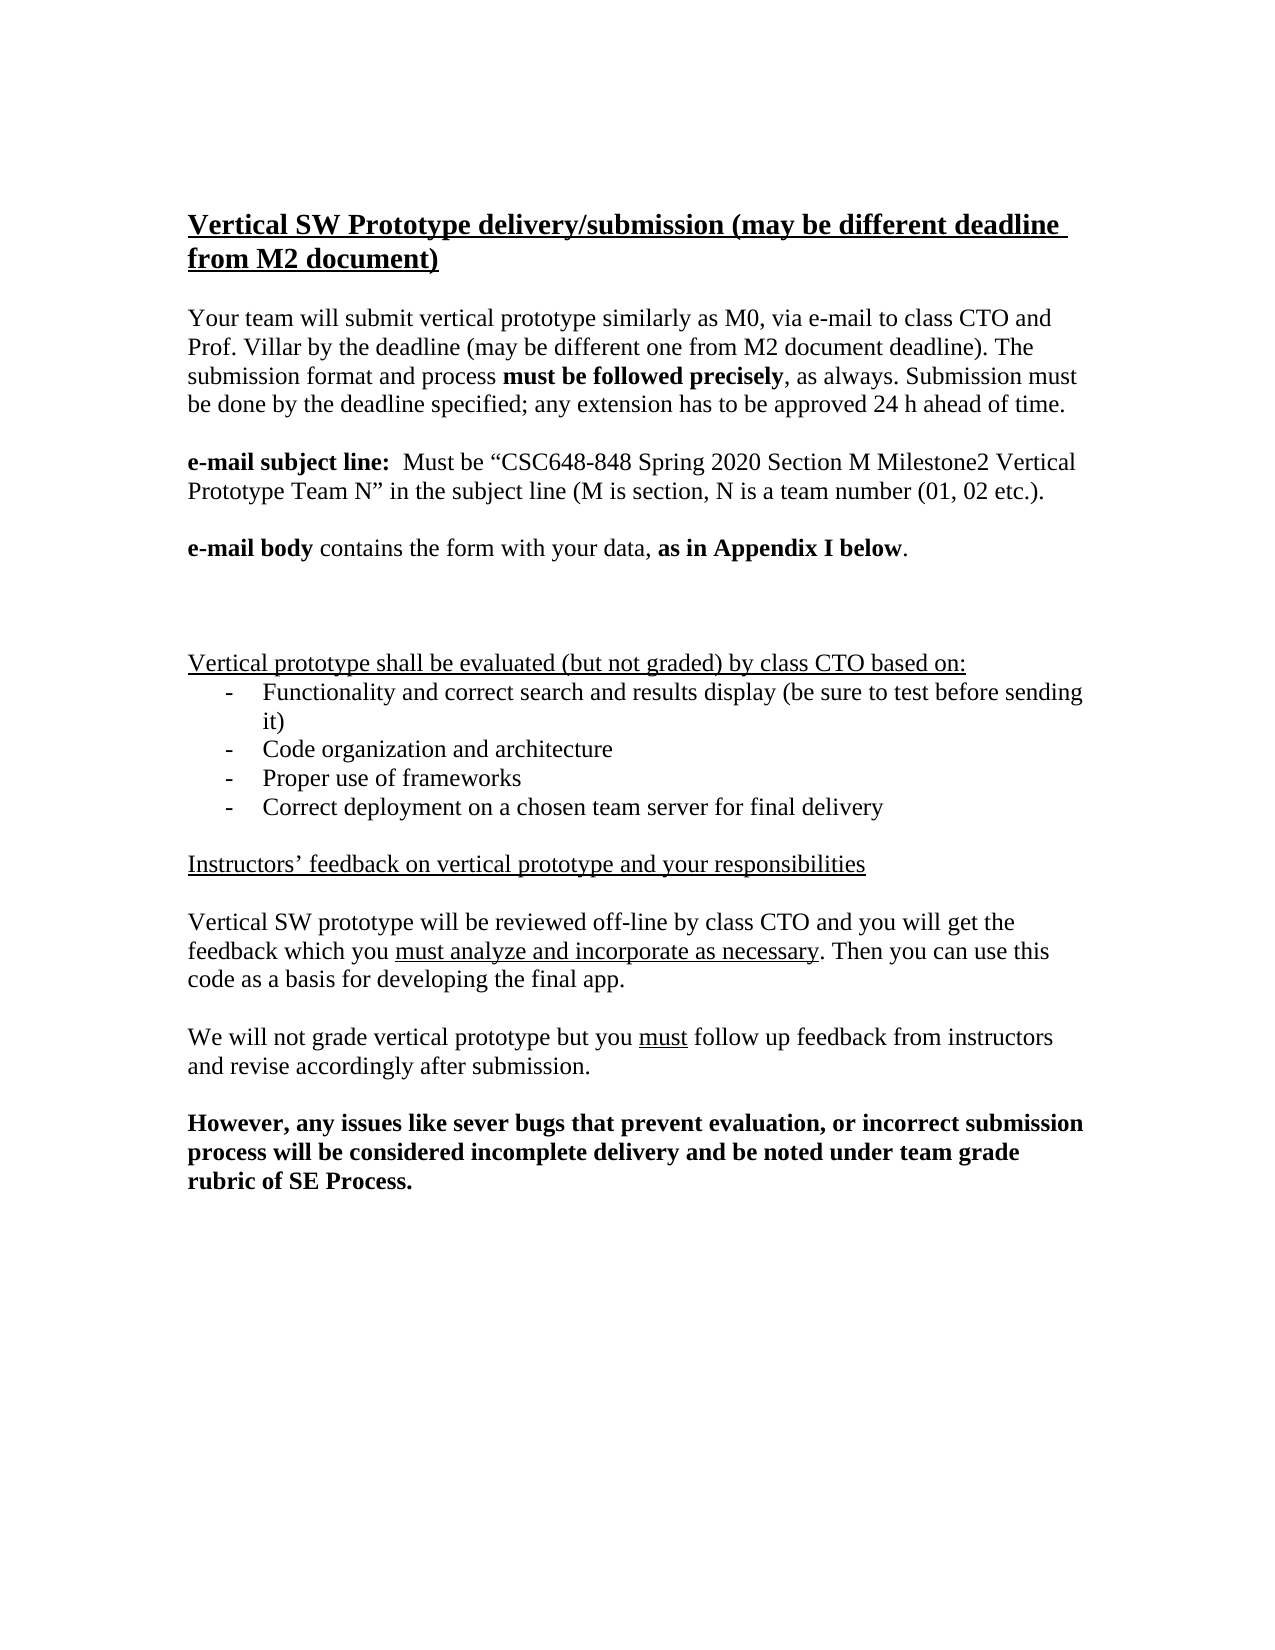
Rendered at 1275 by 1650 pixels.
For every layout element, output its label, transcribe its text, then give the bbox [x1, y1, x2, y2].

text Vertical SW prototype will be reviewed off-line by class CTO and you will get the feedback which you must analyze and incorporate as necessary. Then you can use this code as a basis for developing the final app. [187, 907, 1087, 993]
list Functionality and correct search and results display (be sure to test before sending it) [225, 677, 1087, 734]
text e-mail body contains the form with your data, as in Appendix I below. [187, 533, 1087, 562]
text Your team will submit vertical prototype similarly as M0, via e-mail to class CTO and Prof. Villar by the deadline (may be different one from M2 document deadline). The submission format and process must be followed precisely, as always. Submission must be done by the deadline specified; any extension has to be approved 24 h ahead of time. [187, 303, 1087, 418]
text Vertical SW Prototype delivery/submission (may be different deadline from M2 document) [187, 207, 1087, 274]
text Vertical prototype shall be evaluated (but not graded) by class CTO based on: [187, 648, 1087, 677]
text Instructors’ feedback on vertical prototype and your responsibilities [187, 849, 1087, 878]
text e-mail subject line: Must be “CSC648-848 Spring 2020 Section M Milestone2 Vertical Prototype Team N” in the subject line (M is section, N is a team number (01, 02 etc.). [187, 447, 1087, 504]
text We will not grade vertical prototype but you must follow up feedback from instructors and revise accordingly after submission. [187, 1022, 1087, 1079]
list Proper use of frameworks [225, 763, 1087, 792]
list Correct deployment on a chosen team server for final delivery [225, 792, 1087, 821]
text However, any issues like sever bugs that prevent evaluation, or incorrect submission process will be considered incomplete delivery and be noted under team grade rubric of SE Process. [187, 1108, 1087, 1194]
list Code organization and architecture [225, 734, 1087, 763]
